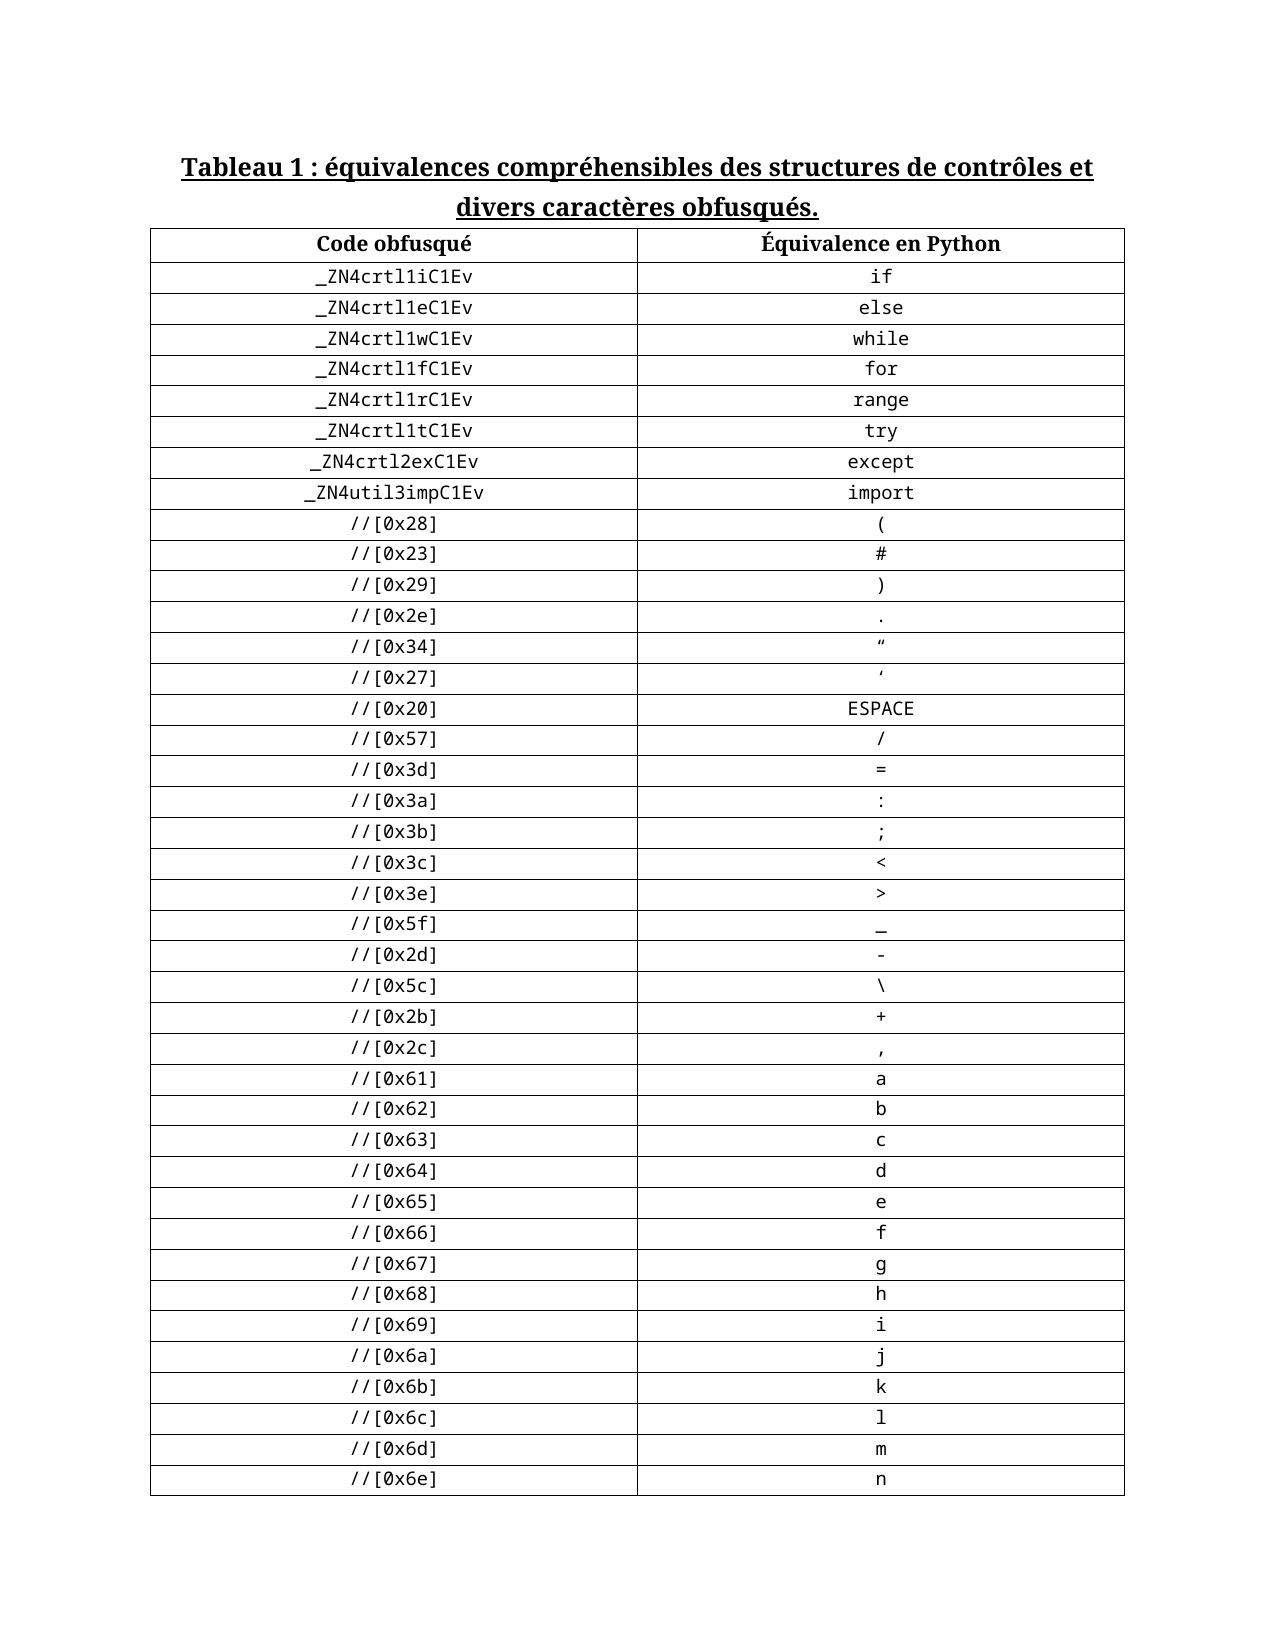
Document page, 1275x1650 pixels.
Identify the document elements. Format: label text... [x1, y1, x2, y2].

table_cell //[0x63] [151, 1126, 637, 1156]
table_cell : [638, 787, 1124, 817]
table_cell //[0x34] [151, 633, 637, 663]
table_cell , [638, 1034, 1124, 1064]
table_cell //[0x6b] [151, 1373, 637, 1403]
table_cell _ [638, 911, 1124, 940]
table_cell //[0x2d] [151, 941, 637, 971]
table_cell l [638, 1404, 1124, 1434]
table_cell > [638, 880, 1124, 909]
table_cell //[0x62] [151, 1096, 637, 1125]
table_cell k [638, 1373, 1124, 1403]
table_cell f [638, 1219, 1124, 1249]
table_cell //[0x2b] [151, 1003, 637, 1033]
table_cell c [638, 1126, 1124, 1156]
table_cell m [638, 1435, 1124, 1464]
table_cell = [638, 756, 1124, 786]
table_cell //[0x6d] [151, 1435, 637, 1464]
table_cell _ZN4crtl1wC1Ev [151, 325, 637, 354]
table_cell _ZN4crtl1eC1Ev [151, 294, 637, 324]
table_cell while [638, 325, 1124, 354]
table_cell _ZN4crtl1iC1Ev [151, 263, 637, 293]
table_cell //[0x6e] [151, 1466, 637, 1495]
table_cell j [638, 1342, 1124, 1372]
table_header Code obfusqué [151, 229, 637, 262]
table_cell //[0x3a] [151, 787, 637, 817]
table_cell _ZN4crtl1rC1Ev [151, 386, 637, 416]
table_cell e [638, 1188, 1124, 1218]
table_cell //[0x2c] [151, 1034, 637, 1064]
table_cell if [638, 263, 1124, 293]
table_cell _ZN4util3impC1Ev [151, 479, 637, 509]
table_header Équivalence en Python [638, 229, 1124, 262]
table_cell + [638, 1003, 1124, 1033]
table_cell //[0x6c] [151, 1404, 637, 1434]
table_cell ‘ [638, 664, 1124, 694]
table_cell except [638, 448, 1124, 478]
table_cell n [638, 1466, 1124, 1495]
table_cell //[0x29] [151, 571, 637, 601]
table_cell //[0x3b] [151, 818, 637, 848]
table_cell . [638, 602, 1124, 632]
table_cell import [638, 479, 1124, 509]
table_cell //[0x67] [151, 1250, 637, 1279]
table_cell ) [638, 571, 1124, 601]
table_cell //[0x28] [151, 510, 637, 539]
text Tableau 1 : équivalences compréhensibles des structures de contrôles et divers caractères obfusqués. [150, 150, 1125, 223]
table_cell for [638, 356, 1124, 385]
table_cell _ZN4crtl1tC1Ev [151, 417, 637, 447]
table_cell g [638, 1250, 1124, 1279]
table_cell //[0x5c] [151, 972, 637, 1002]
table_cell //[0x61] [151, 1065, 637, 1094]
table_cell _ZN4crtl2exC1Ev [151, 448, 637, 478]
table_cell //[0x66] [151, 1219, 637, 1249]
table_cell ESPACE [638, 695, 1124, 724]
table_cell < [638, 849, 1124, 879]
table_cell / [638, 726, 1124, 755]
table_cell //[0x69] [151, 1311, 637, 1341]
table_cell //[0x65] [151, 1188, 637, 1218]
table_cell //[0x6a] [151, 1342, 637, 1372]
table_cell # [638, 541, 1124, 570]
table_cell ( [638, 510, 1124, 539]
table_cell range [638, 386, 1124, 416]
table_cell else [638, 294, 1124, 324]
table_cell try [638, 417, 1124, 447]
table_cell //[0x64] [151, 1157, 637, 1187]
table_cell //[0x3e] [151, 880, 637, 909]
table_cell - [638, 941, 1124, 971]
table_cell a [638, 1065, 1124, 1094]
table_cell d [638, 1157, 1124, 1187]
table_cell //[0x3d] [151, 756, 637, 786]
table_cell //[0x5f] [151, 911, 637, 940]
table_cell //[0x68] [151, 1281, 637, 1310]
table_cell ; [638, 818, 1124, 848]
table_cell “ [638, 633, 1124, 663]
table_cell i [638, 1311, 1124, 1341]
table_cell //[0x2e] [151, 602, 637, 632]
table_cell h [638, 1281, 1124, 1310]
table_cell //[0x57] [151, 726, 637, 755]
table_cell \ [638, 972, 1124, 1002]
table_cell //[0x27] [151, 664, 637, 694]
table_cell b [638, 1096, 1124, 1125]
table_cell //[0x3c] [151, 849, 637, 879]
table_cell //[0x23] [151, 541, 637, 570]
table_cell //[0x20] [151, 695, 637, 724]
table_cell _ZN4crtl1fC1Ev [151, 356, 637, 385]
